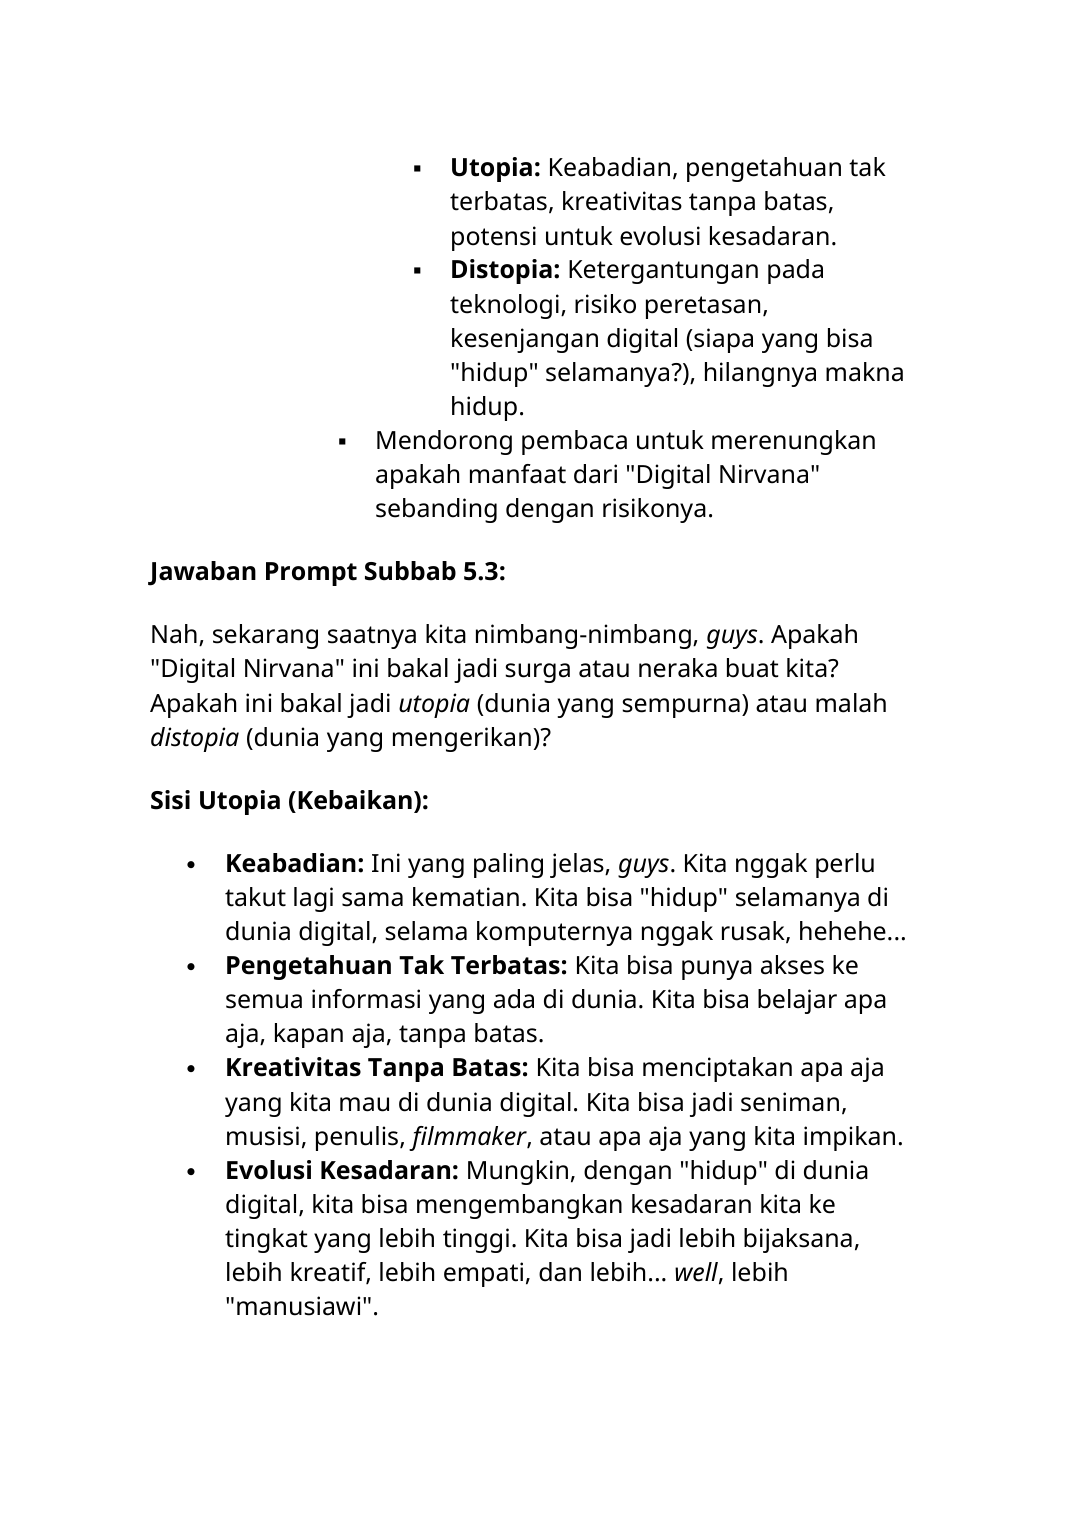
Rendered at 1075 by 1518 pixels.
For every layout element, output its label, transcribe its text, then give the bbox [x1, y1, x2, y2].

text Jawaban Prompt Subbab 5.3: [150, 554, 925, 588]
list Utopia: Keabadian, pengetahuan tak terbatas, kreativitas tanpa batas, potensi untuk evolusi kesadaran. [412, 150, 925, 252]
list Pengetahuan Tak Terbatas: Kita bisa punya akses ke semua informasi yang ada di dunia. Kita bisa belajar apa aja, kapan aja, tanpa batas. [187, 948, 925, 1050]
list Keabadian: Ini yang paling jelas, guys. Kita nggak perlu takut lagi sama kematian. Kita bisa "hidup" selamanya di dunia digital, selama komputernya nggak rusak, hehehe... [187, 846, 925, 948]
list Mendorong pembaca untuk merenungkan apakah manfaat dari "Digital Nirvana" sebanding dengan risikonya. [337, 422, 925, 525]
list Evolusi Kesadaran: Mungkin, dengan "hidup" di dunia digital, kita bisa mengembangkan kesadaran kita ke tingkat yang lebih tinggi. Kita bisa jadi lebih bijaksana, lebih kreatif, lebih empati, dan lebih... well, lebih "manusiawi". [187, 1152, 925, 1323]
text Nah, sekarang saatnya kita nimbang-nimbang, guys. Apakah "Digital Nirvana" ini bakal jadi surga atau neraka buat kita? Apakah ini bakal jadi utopia (dunia yang sempurna) atau malah distopia (dunia yang mengerikan)? [150, 617, 925, 753]
text Sisi Utopia (Kebaikan): [150, 782, 925, 817]
list Distopia: Ketergantungan pada teknologi, risiko peretasan, kesenjangan digital (siapa yang bisa "hidup" selamanya?), hilangnya makna hidup. [412, 252, 925, 422]
list Kreativitas Tanpa Batas: Kita bisa menciptakan apa aja yang kita mau di dunia digital. Kita bisa jadi seniman, musisi, penulis, filmmaker, atau apa aja yang kita impikan. [187, 1050, 925, 1152]
